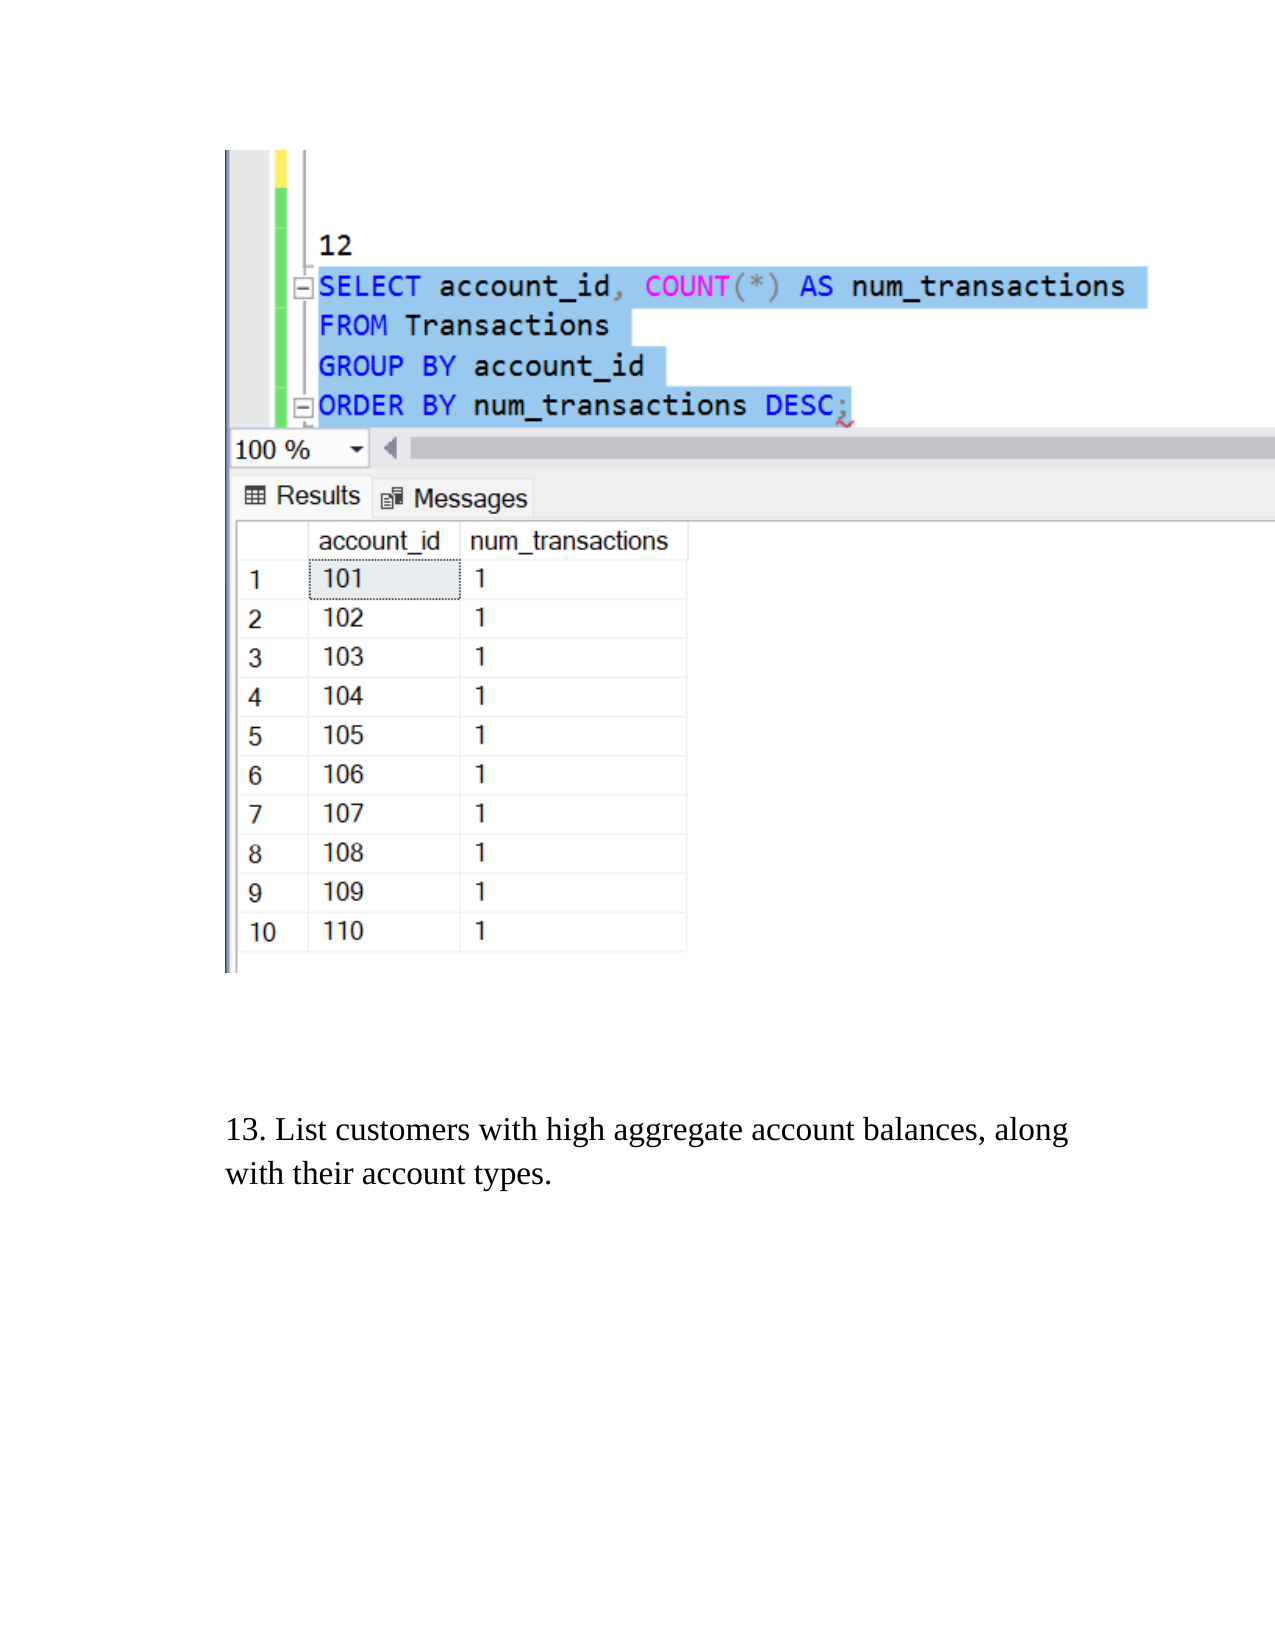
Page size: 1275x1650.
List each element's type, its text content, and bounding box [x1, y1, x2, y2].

list 13. List customers with high aggregate account balances, along with their account types. [225, 1109, 1125, 1192]
picture [225, 150, 1275, 973]
